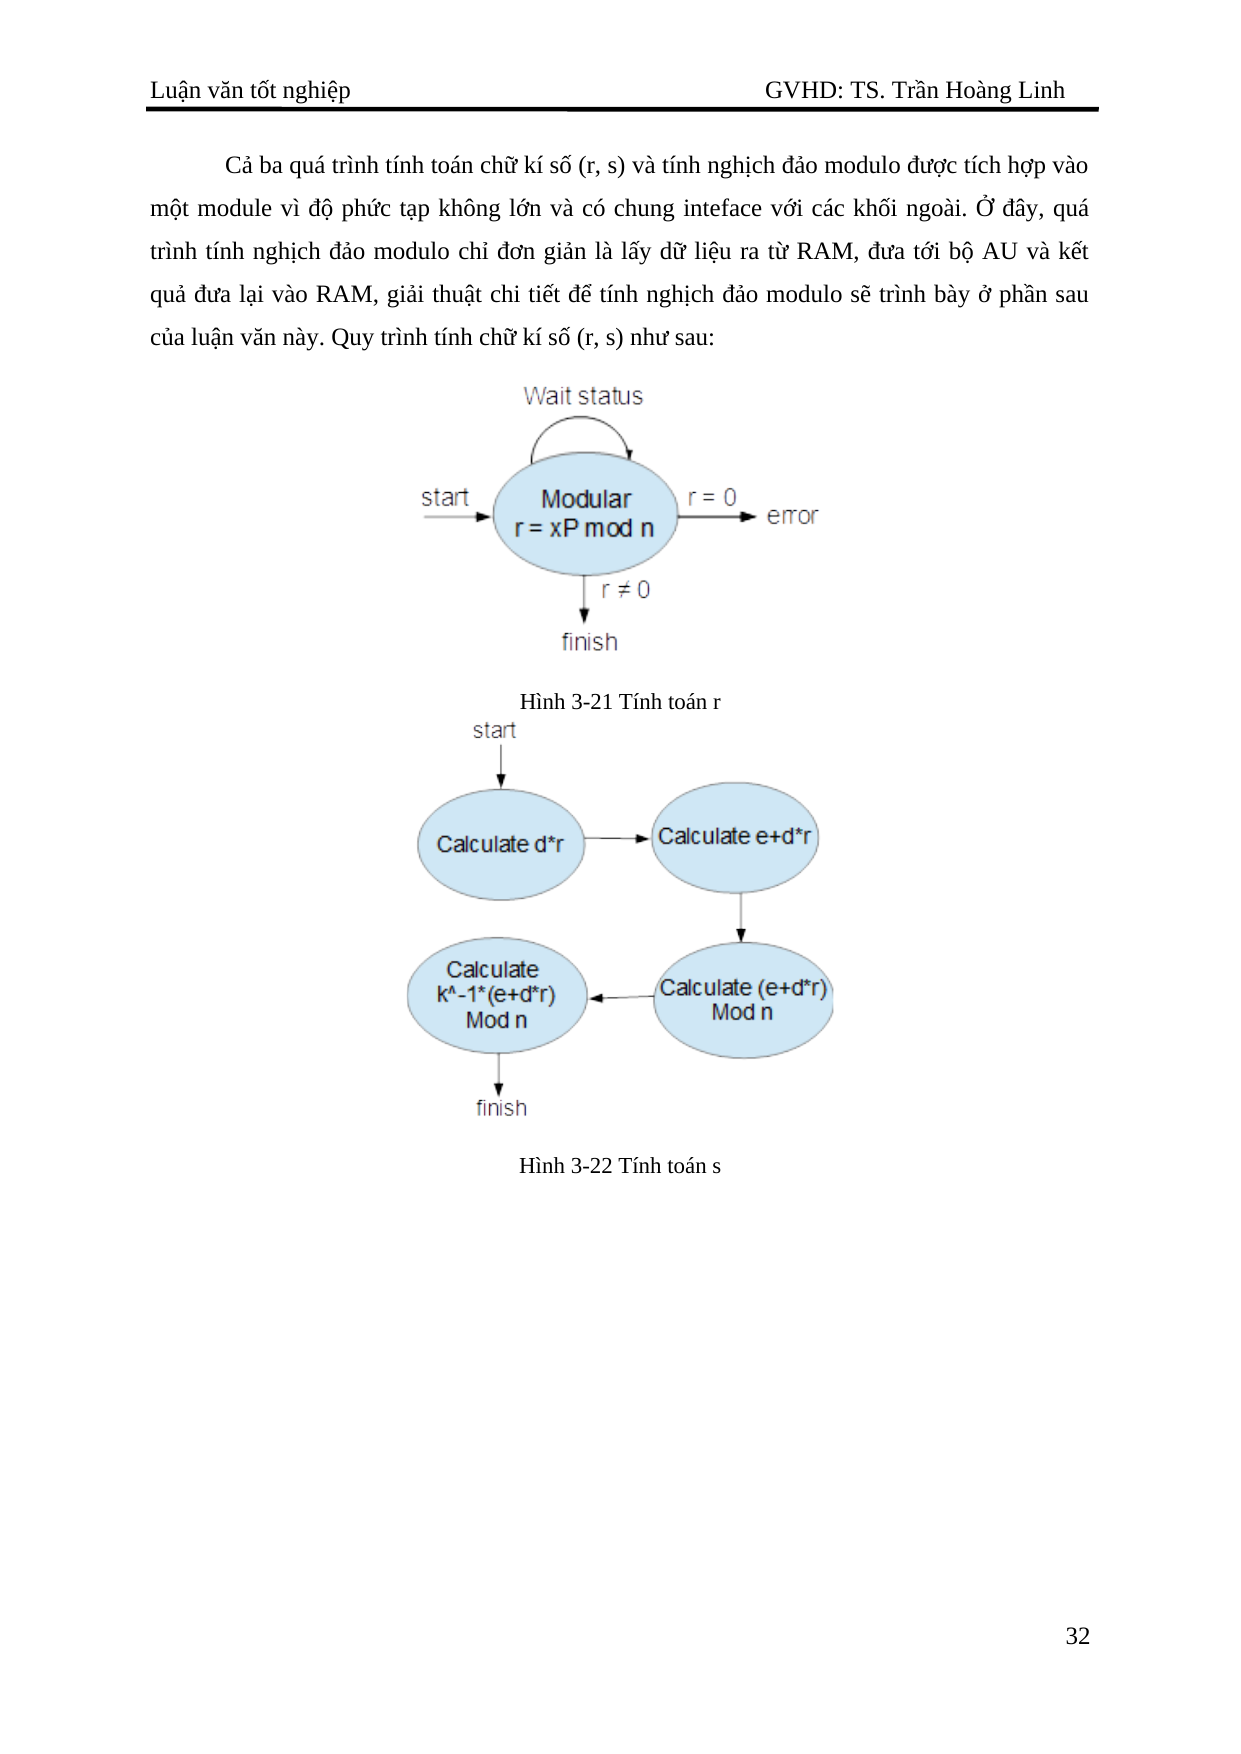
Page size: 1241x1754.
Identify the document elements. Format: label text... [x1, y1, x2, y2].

text Cả ba quá trình tính toán chữ kí số (r, s) và tính nghịch đảo modulo được tích hợp vào một module vì độ phức tạp không lớn và có chung inteface với các khối ngoài. Ở đây, quá trình tính nghịch đảo modulo chỉ đơn giản là lấy dữ liệu ra từ RAM, đưa tới bộ AU và kết quả đưa lại vào RAM, giải thuật chi tiết để tính nghịch đảo modulo sẽ trình bày ở phần sau của luận văn này. Quy trình tính chữ kí số (r, s) như sau: [150, 150, 1090, 351]
picture [412, 378, 828, 662]
picture [406, 714, 834, 1126]
